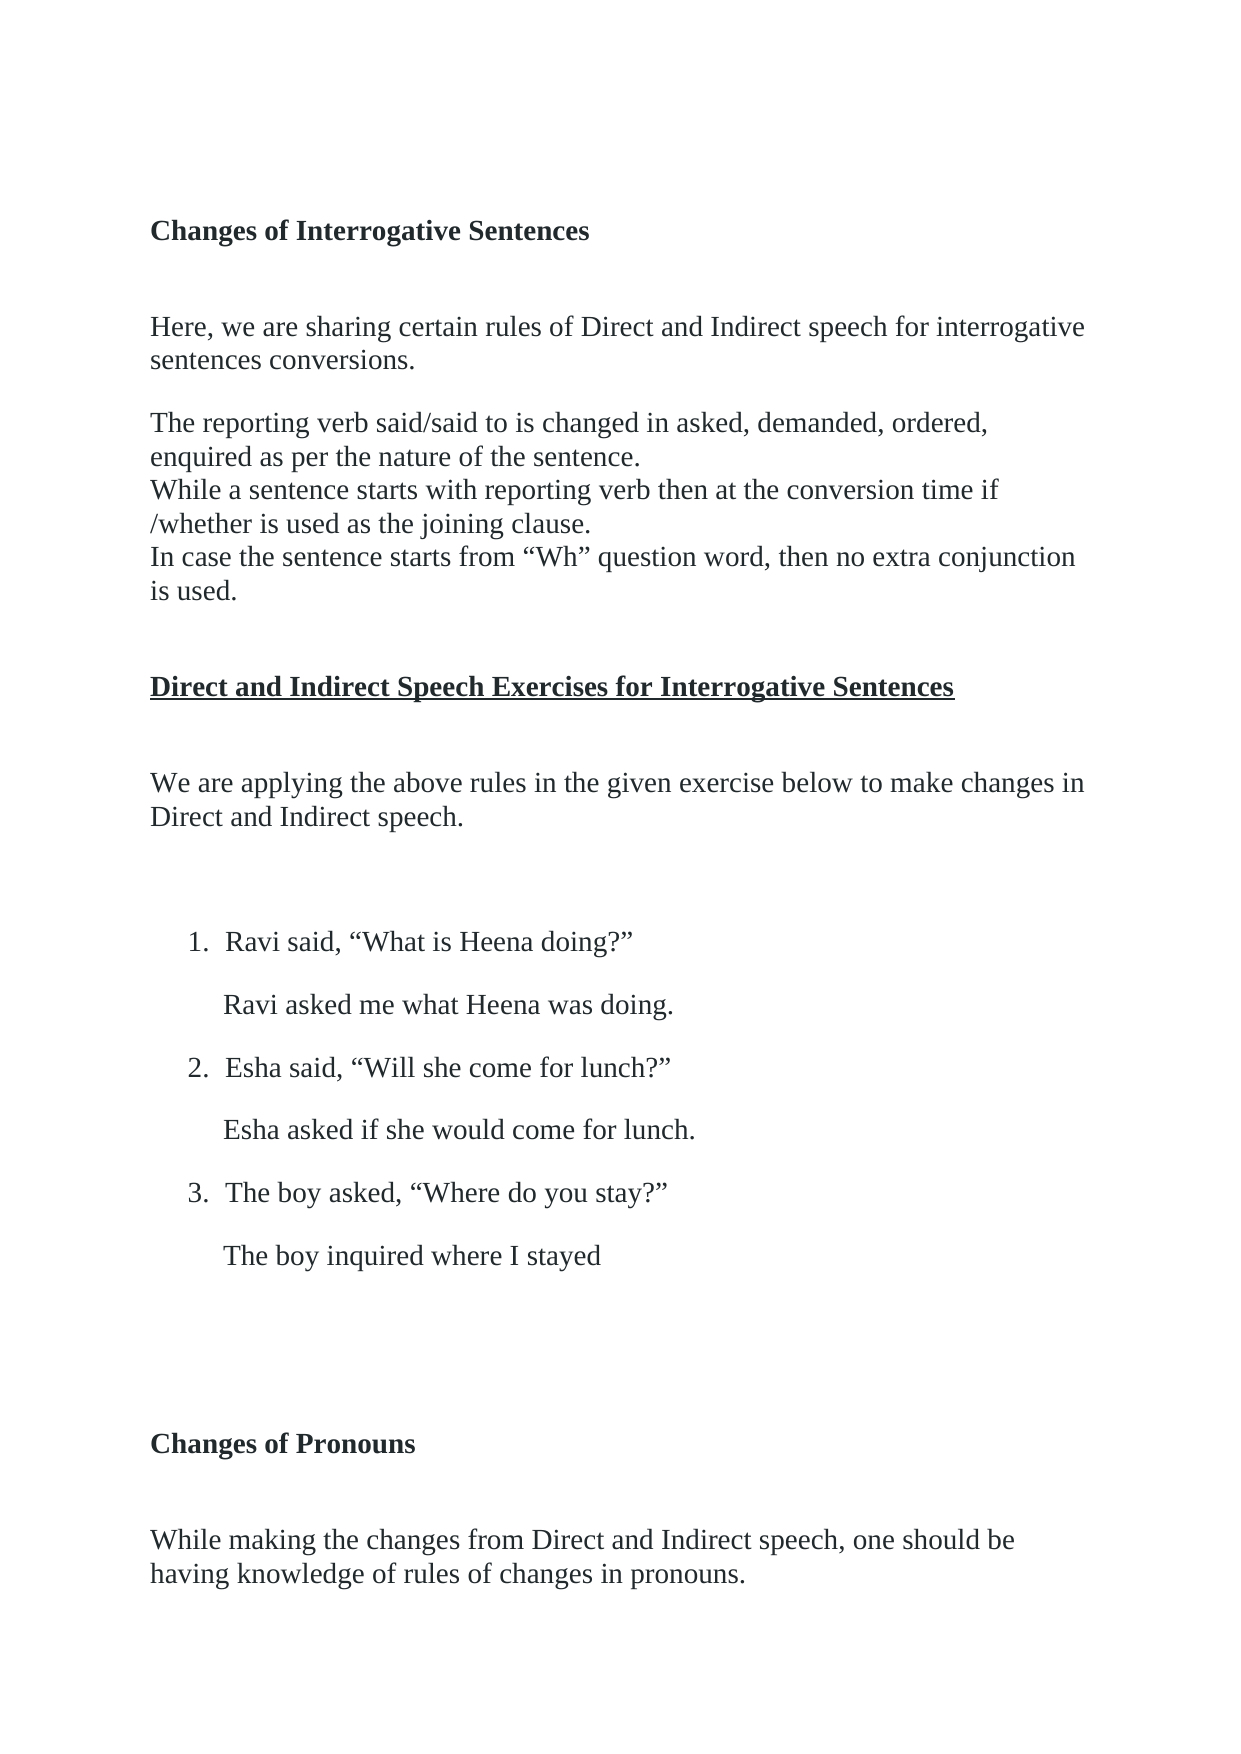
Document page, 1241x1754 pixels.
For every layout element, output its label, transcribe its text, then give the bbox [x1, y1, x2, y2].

text Changes of Interrogative Sentences [150, 213, 1090, 246]
text Ravi asked me what Heena was doing. [150, 987, 1090, 1021]
list Ravi said, “What is Heena doing?” [187, 924, 1090, 958]
text Esha asked if she would come for lunch. [150, 1112, 1090, 1146]
text While making the changes from Direct and Indirect speech, one should be having knowledge of rules of changes in pronouns. [150, 1522, 1090, 1589]
text Changes of Pronouns [150, 1426, 1090, 1459]
text The boy inquired where I stayed [150, 1238, 1090, 1271]
text Direct and Indirect Speech Exercises for Interrogative Sentences [150, 669, 1090, 703]
text The reporting verb said/said to is changed in asked, demanded, ordered, enquired as per the nature of the sentence. While a sentence starts with reporting verb then at the conversion time if /whether is used as the joining clause. In case the sentence starts from “Wh” question word, then no extra conjunction is used. [150, 405, 1090, 606]
list Esha said, “Will she come for lunch?” [187, 1050, 1090, 1083]
text Here, we are sharing certain rules of Direct and Indirect speech for interrogative sentences conversions. [150, 309, 1090, 376]
list The boy asked, “Where do you stay?” [187, 1175, 1090, 1209]
text We are applying the above rules in the given exercise below to make changes in Direct and Indirect speech. [150, 765, 1090, 832]
